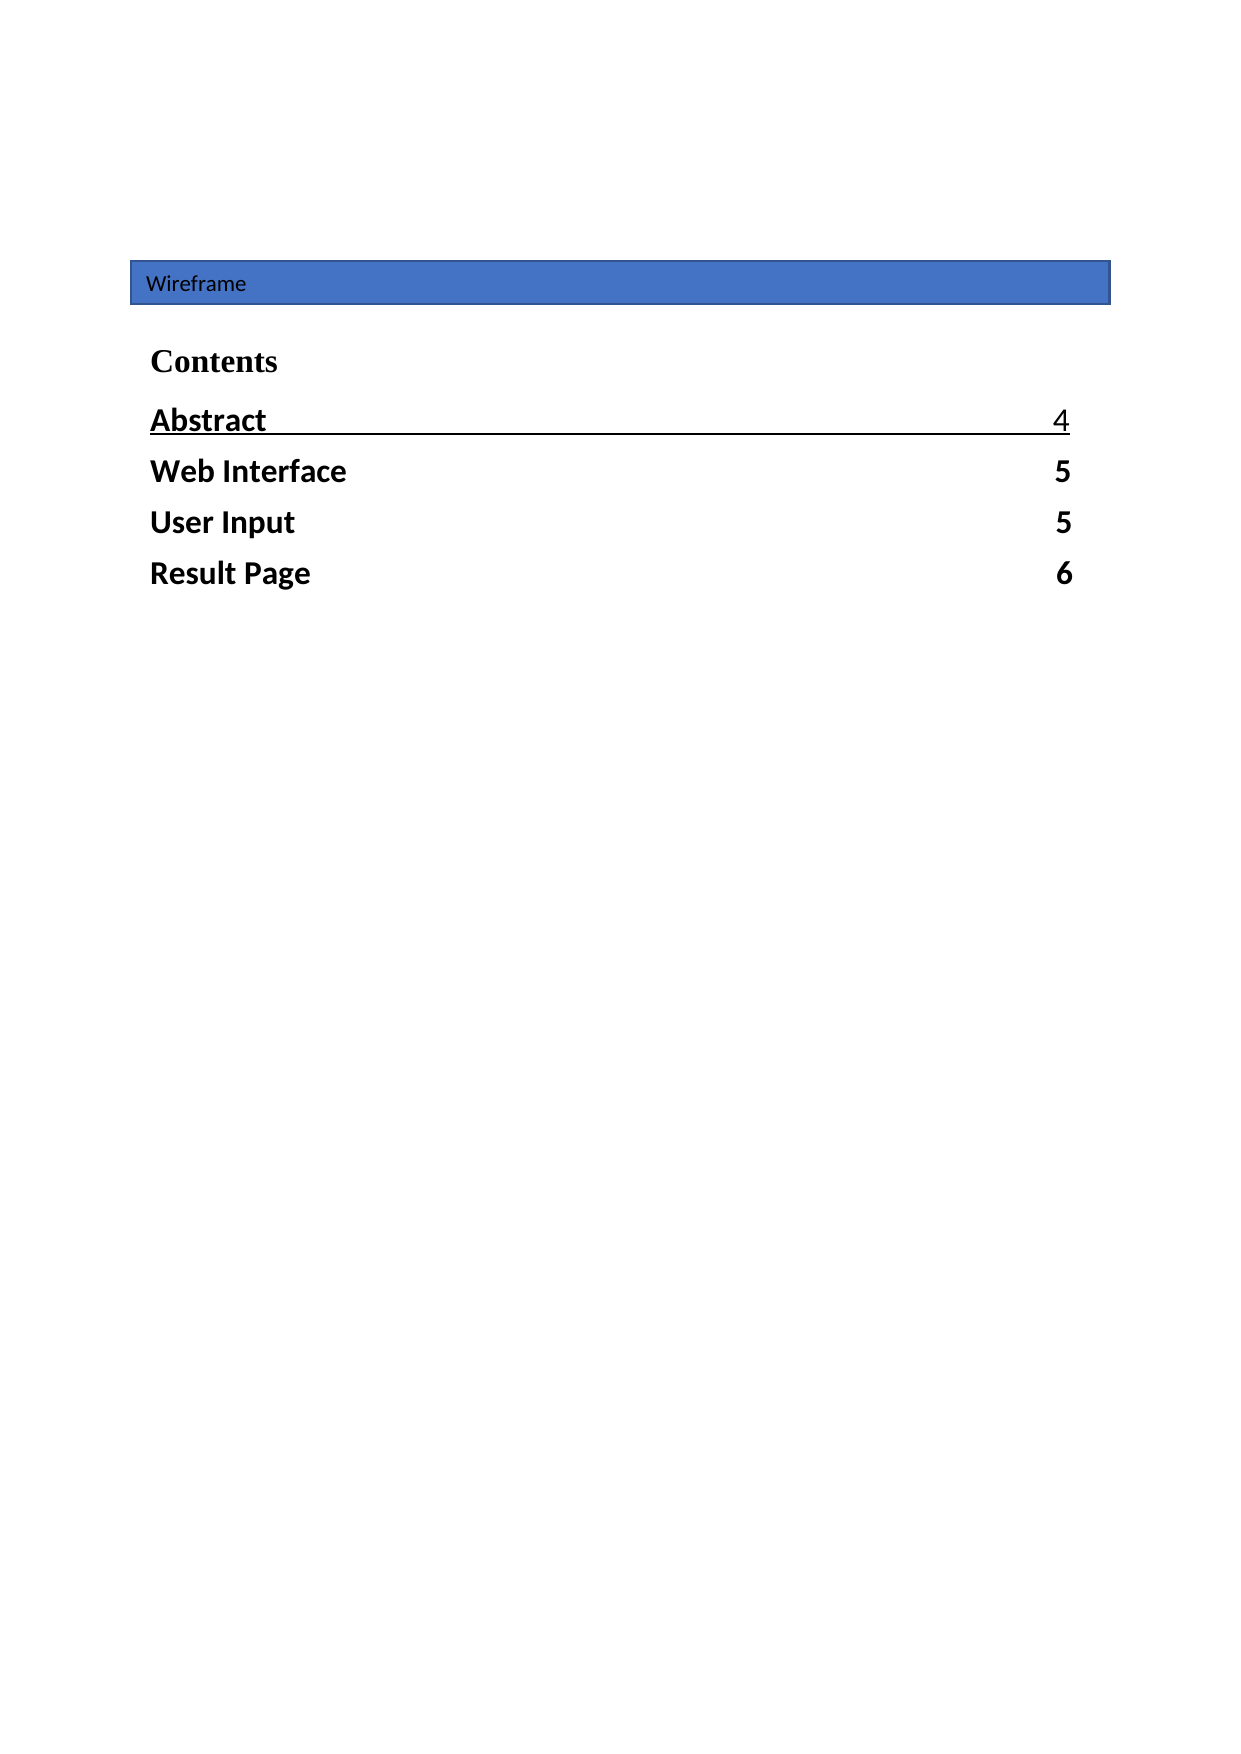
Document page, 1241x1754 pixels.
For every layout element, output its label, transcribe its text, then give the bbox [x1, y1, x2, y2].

text Result Page 6 [150, 552, 1090, 593]
text Contents [150, 341, 1090, 379]
text Abstract 4 [150, 398, 1090, 439]
text User Input 5 [150, 501, 1090, 542]
text Web Interface 5 [150, 450, 1090, 490]
